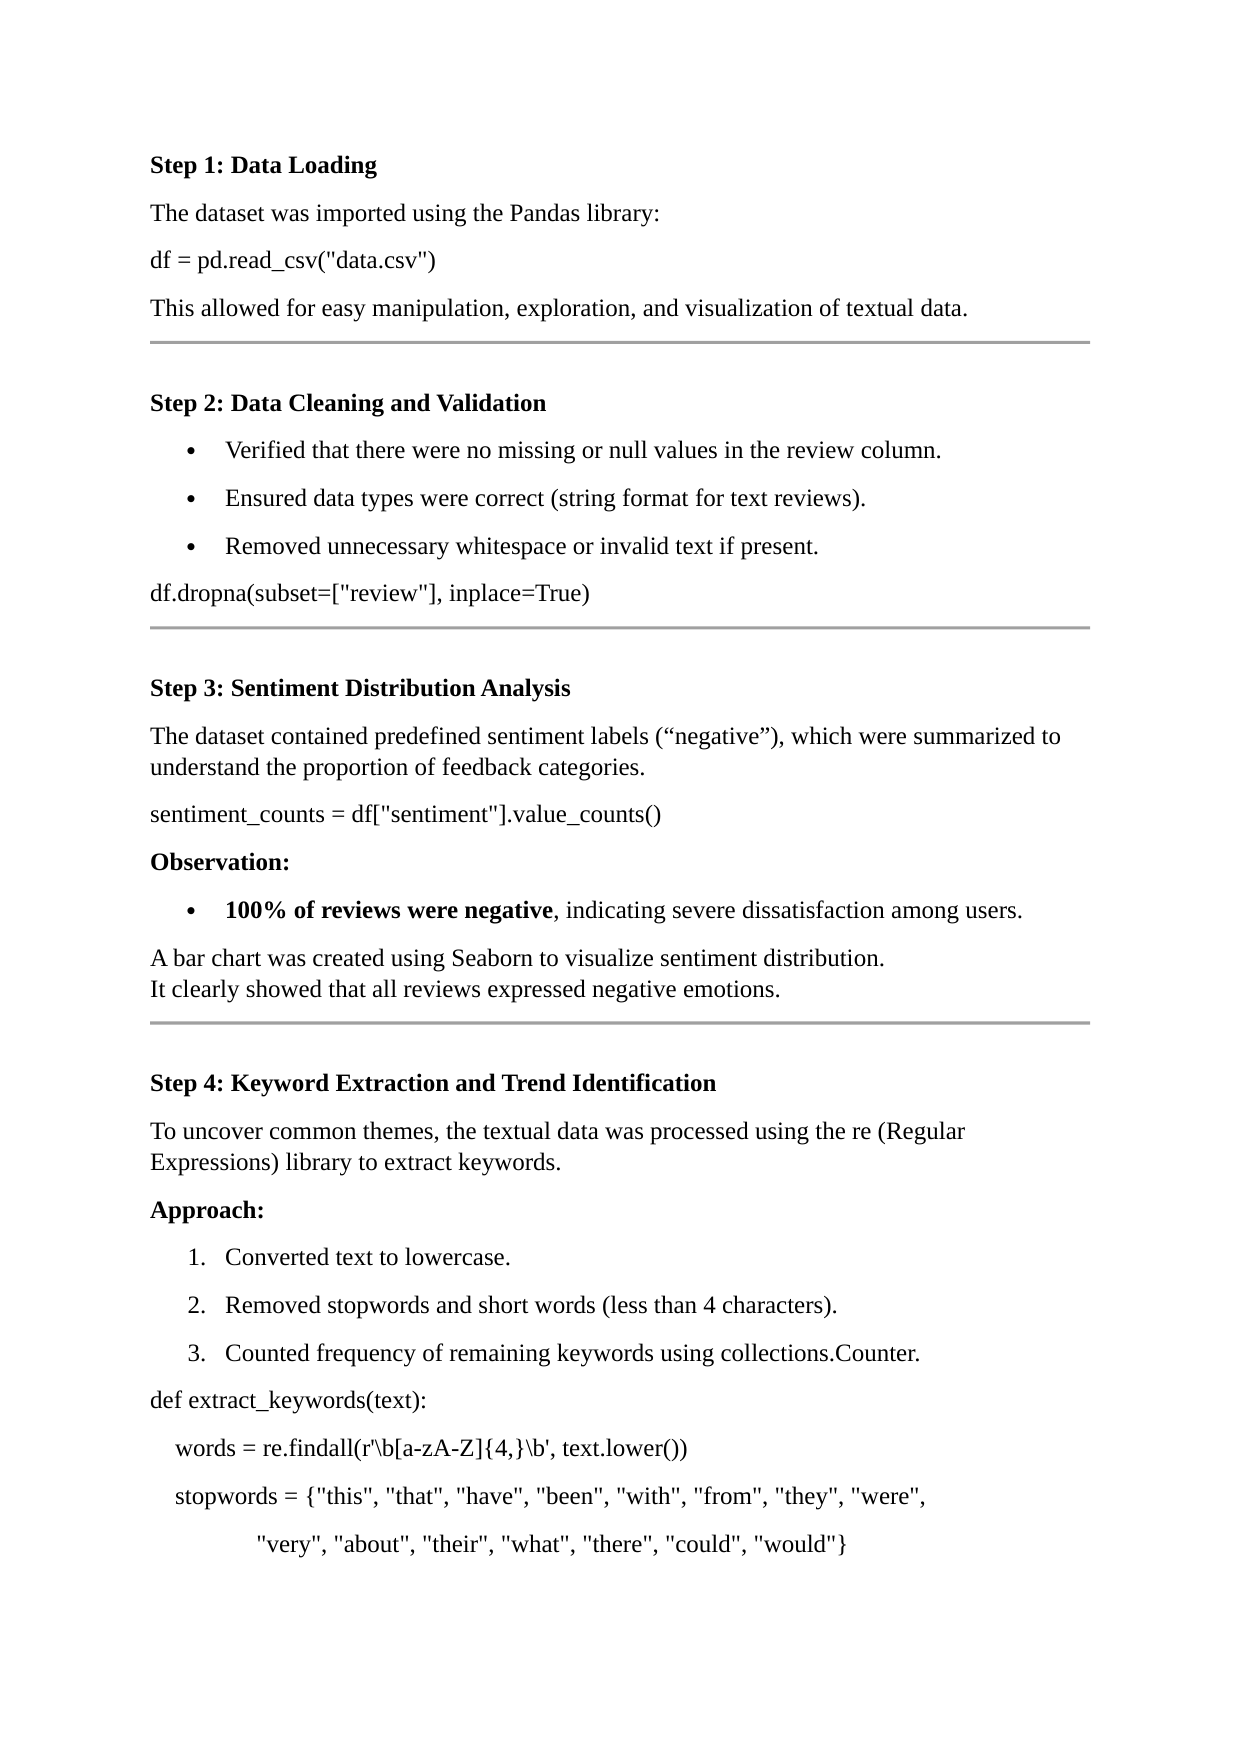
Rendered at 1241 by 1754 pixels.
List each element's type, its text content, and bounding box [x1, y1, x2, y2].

text The dataset was imported using the Pandas library: [150, 198, 1090, 226]
list Ensured data types were correct (string format for text reviews). [187, 483, 1090, 512]
text This allowed for easy manipulation, exploration, and visualization of textual data. [150, 293, 1090, 322]
list Verified that there were no missing or null values in the review column. [187, 435, 1090, 464]
text df = pd.read_csv("data.csv") [150, 245, 1090, 274]
text Step 3: Sentiment Distribution Analysis [150, 673, 1090, 702]
text Step 4: Keyword Extraction and Trend Identification [150, 1068, 1090, 1097]
text Approach: [150, 1195, 1090, 1223]
text Observation: [150, 847, 1090, 876]
text sentiment_counts = df["sentiment"].value_counts() [150, 799, 1090, 828]
text "very", "about", "their", "what", "there", "could", "would"} [150, 1529, 1090, 1557]
text words = re.findall(r'\b[a-zA-Z]{4,}\b', text.lower()) [150, 1433, 1090, 1462]
list Removed stopwords and short words (less than 4 characters). [187, 1290, 1090, 1319]
list Removed unnecessary whitespace or invalid text if present. [187, 531, 1090, 559]
text A bar chart was created using Seaborn to visualize sentiment distribution. It clearly showed that all reviews expressed negative emotions. [150, 943, 1090, 1002]
text The dataset contained predefined sentiment labels (“negative”), which were summarized to understand the proportion of feedback categories. [150, 721, 1090, 781]
list 100% of reviews were negative, indicating severe dissatisfaction among users. [187, 895, 1090, 924]
text def extract_keywords(text): [150, 1386, 1090, 1414]
text stopwords = {"this", "that", "have", "been", "with", "from", "they", "were", [150, 1481, 1090, 1510]
list Counted frequency of remaining keywords using collections.Counter. [187, 1338, 1090, 1367]
text Step 1: Data Loading [150, 150, 1090, 179]
text df.dropna(subset=["review"], inplace=True) [150, 578, 1090, 607]
list Converted text to lowercase. [187, 1242, 1090, 1271]
text To uncover common themes, the textual data was processed using the re (Regular Expressions) library to extract keywords. [150, 1116, 1090, 1176]
text Step 2: Data Cleaning and Validation [150, 388, 1090, 416]
